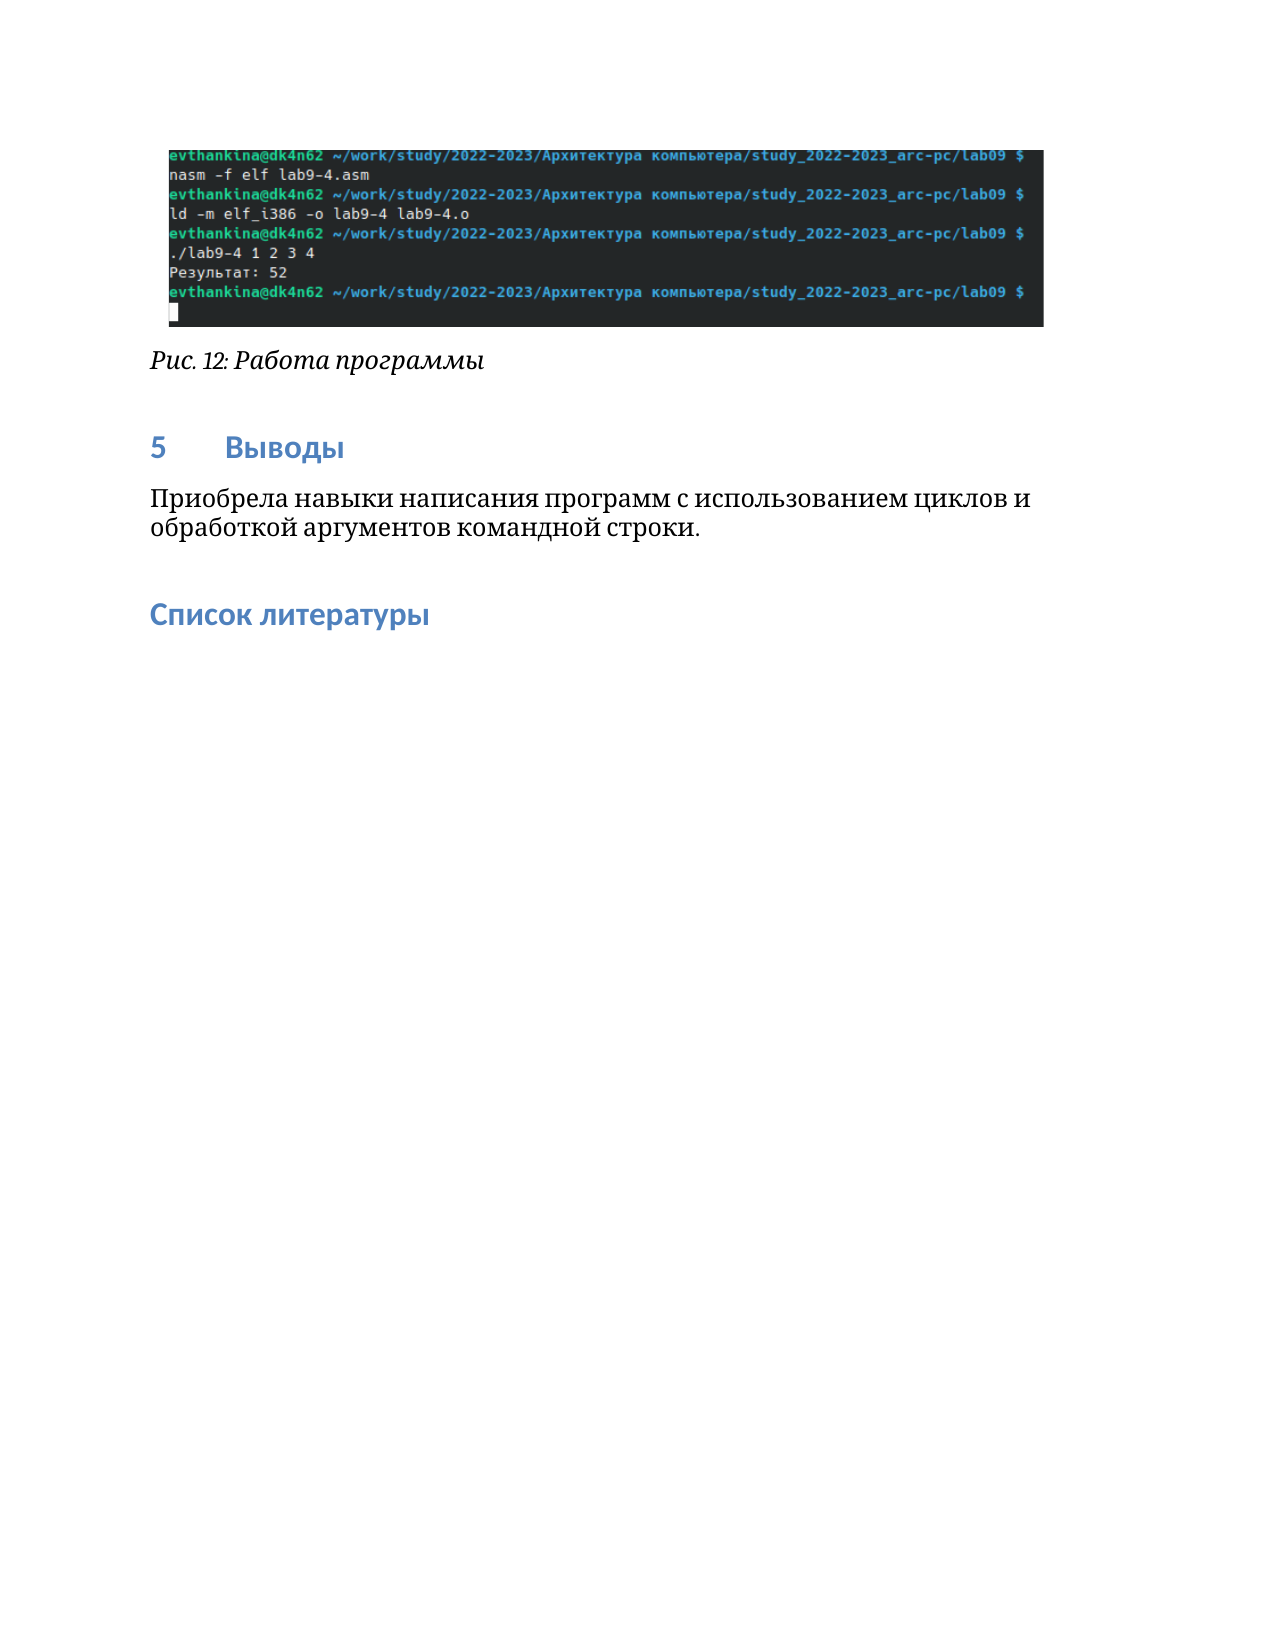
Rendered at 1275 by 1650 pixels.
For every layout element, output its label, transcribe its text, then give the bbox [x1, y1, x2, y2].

text Приобрела навыки написания программ с использованием циклов и обработкой аргументов командной строки. [150, 485, 1125, 543]
subtitle 5 Выводы [150, 426, 1125, 466]
text Рис. 12: Работа программы [150, 347, 1125, 376]
picture [168, 150, 1044, 327]
subtitle Список литературы [150, 593, 1125, 633]
